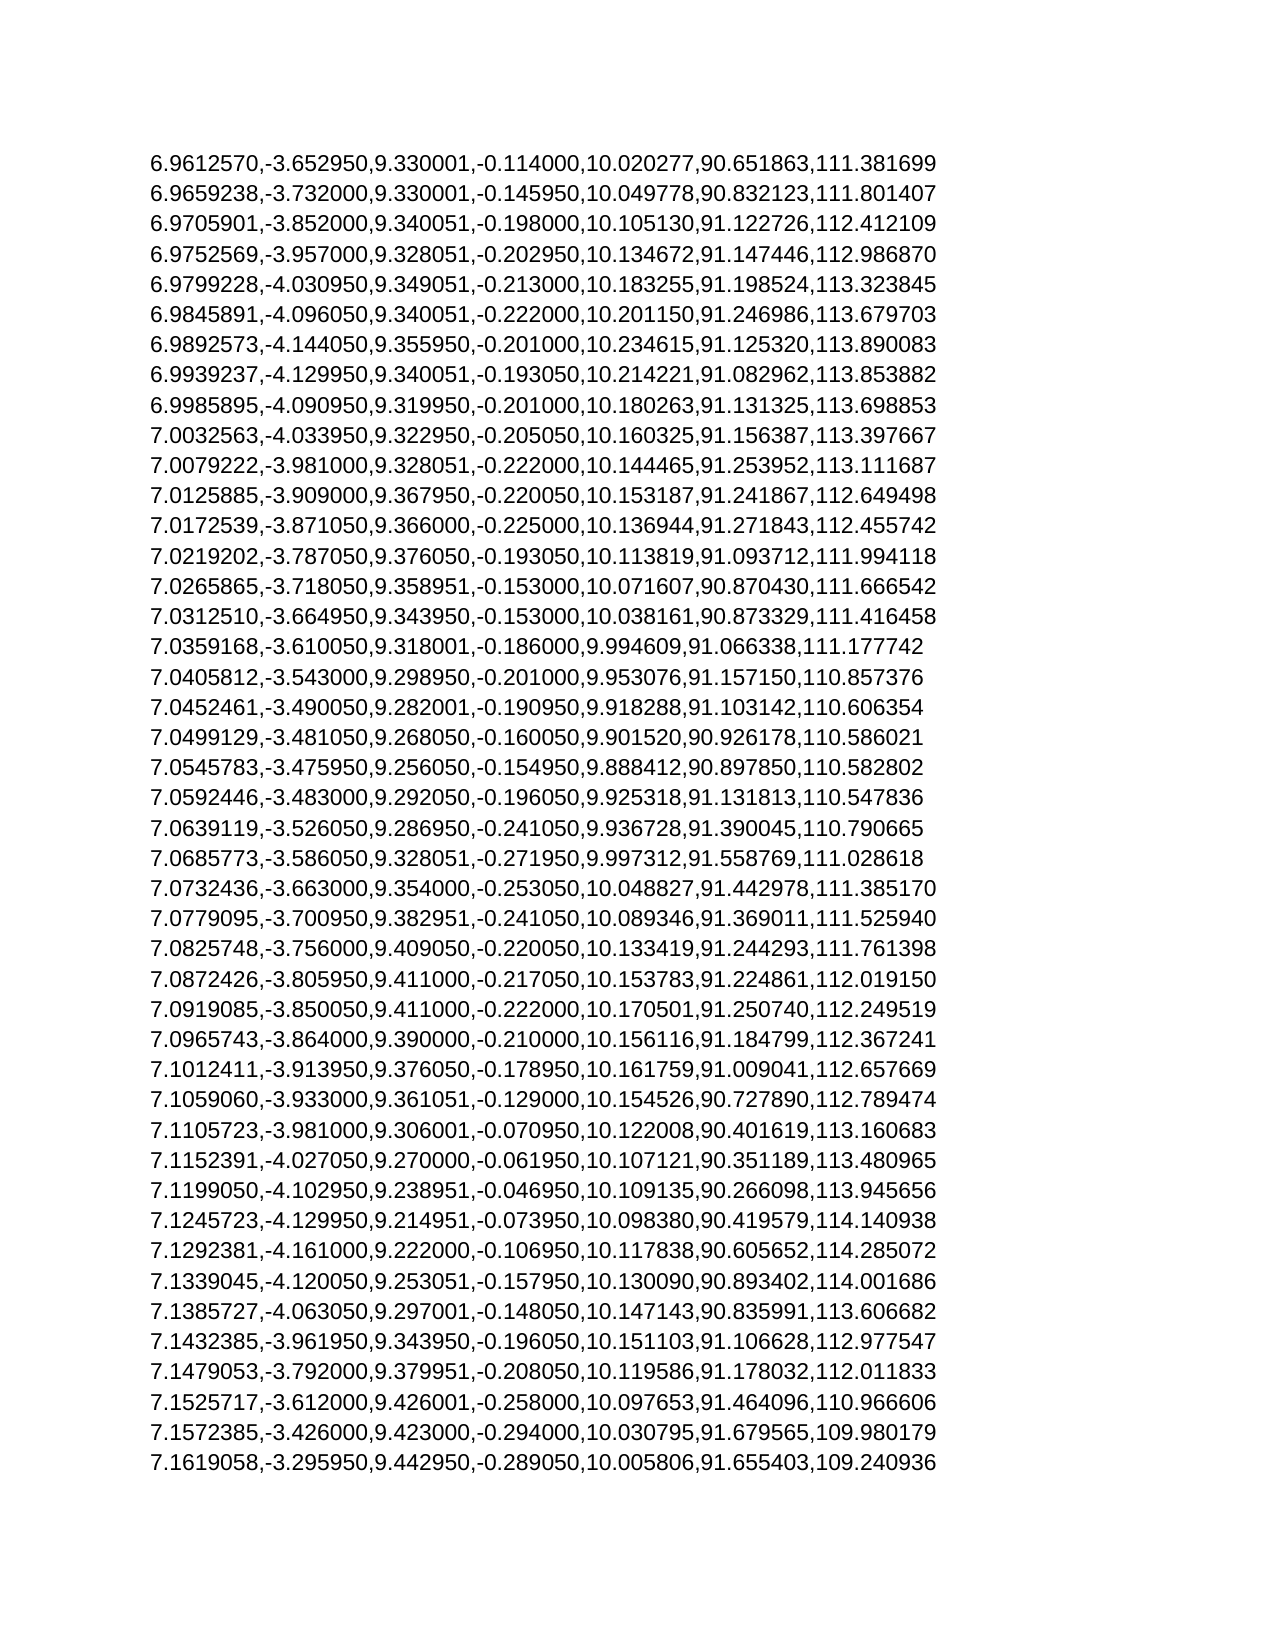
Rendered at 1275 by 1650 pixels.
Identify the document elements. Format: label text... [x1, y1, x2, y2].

text 7.0499129,-3.481050,9.268050,-0.160050,9.901520,90.926178,110.586021 [150, 724, 1125, 750]
text 7.0825748,-3.756000,9.409050,-0.220050,10.133419,91.244293,111.761398 [150, 935, 1125, 962]
text 7.1059060,-3.933000,9.361051,-0.129000,10.154526,90.727890,112.789474 [150, 1086, 1125, 1113]
text 7.0032563,-4.033950,9.322950,-0.205050,10.160325,91.156387,113.397667 [150, 422, 1125, 448]
text 6.9705901,-3.852000,9.340051,-0.198000,10.105130,91.122726,112.412109 [150, 210, 1125, 237]
text 6.9939237,-4.129950,9.340051,-0.193050,10.214221,91.082962,113.853882 [150, 361, 1125, 388]
text 7.0685773,-3.586050,9.328051,-0.271950,9.997312,91.558769,111.028618 [150, 845, 1125, 871]
text 7.0965743,-3.864000,9.390000,-0.210000,10.156116,91.184799,112.367241 [150, 1026, 1125, 1052]
text 7.0125885,-3.909000,9.367950,-0.220050,10.153187,91.241867,112.649498 [150, 482, 1125, 509]
text 7.0779095,-3.700950,9.382951,-0.241050,10.089346,91.369011,111.525940 [150, 905, 1125, 932]
text 6.9659238,-3.732000,9.330001,-0.145950,10.049778,90.832123,111.801407 [150, 180, 1125, 207]
text 7.1292381,-4.161000,9.222000,-0.106950,10.117838,90.605652,114.285072 [150, 1237, 1125, 1264]
text 6.9752569,-3.957000,9.328051,-0.202950,10.134672,91.147446,112.986870 [150, 241, 1125, 267]
text 6.9799228,-4.030950,9.349051,-0.213000,10.183255,91.198524,113.323845 [150, 271, 1125, 297]
text 7.0639119,-3.526050,9.286950,-0.241050,9.936728,91.390045,110.790665 [150, 814, 1125, 841]
text 7.0452461,-3.490050,9.282001,-0.190950,9.918288,91.103142,110.606354 [150, 694, 1125, 720]
text 7.1199050,-4.102950,9.238951,-0.046950,10.109135,90.266098,113.945656 [150, 1177, 1125, 1203]
text 6.9985895,-4.090950,9.319950,-0.201000,10.180263,91.131325,113.698853 [150, 392, 1125, 418]
text 7.1105723,-3.981000,9.306001,-0.070950,10.122008,90.401619,113.160683 [150, 1117, 1125, 1143]
text 7.0919085,-3.850050,9.411000,-0.222000,10.170501,91.250740,112.249519 [150, 996, 1125, 1022]
text 6.9612570,-3.652950,9.330001,-0.114000,10.020277,90.651863,111.381699 [150, 150, 1125, 176]
text 7.1339045,-4.120050,9.253051,-0.157950,10.130090,90.893402,114.001686 [150, 1268, 1125, 1294]
text 7.0592446,-3.483000,9.292050,-0.196050,9.925318,91.131813,110.547836 [150, 784, 1125, 811]
text 7.1432385,-3.961950,9.343950,-0.196050,10.151103,91.106628,112.977547 [150, 1328, 1125, 1354]
text 7.1152391,-4.027050,9.270000,-0.061950,10.107121,90.351189,113.480965 [150, 1147, 1125, 1173]
text 7.0359168,-3.610050,9.318001,-0.186000,9.994609,91.066338,111.177742 [150, 633, 1125, 660]
text 7.1245723,-4.129950,9.214951,-0.073950,10.098380,90.419579,114.140938 [150, 1207, 1125, 1234]
text 6.9845891,-4.096050,9.340051,-0.222000,10.201150,91.246986,113.679703 [150, 301, 1125, 327]
text 7.1012411,-3.913950,9.376050,-0.178950,10.161759,91.009041,112.657669 [150, 1056, 1125, 1083]
text 7.1479053,-3.792000,9.379951,-0.208050,10.119586,91.178032,112.011833 [150, 1358, 1125, 1385]
text 7.1572385,-3.426000,9.423000,-0.294000,10.030795,91.679565,109.980179 [150, 1419, 1125, 1445]
text 6.9892573,-4.144050,9.355950,-0.201000,10.234615,91.125320,113.890083 [150, 331, 1125, 358]
text 7.0172539,-3.871050,9.366000,-0.225000,10.136944,91.271843,112.455742 [150, 512, 1125, 539]
text 7.0219202,-3.787050,9.376050,-0.193050,10.113819,91.093712,111.994118 [150, 543, 1125, 569]
text 7.0265865,-3.718050,9.358951,-0.153000,10.071607,90.870430,111.666542 [150, 573, 1125, 599]
text 7.0732436,-3.663000,9.354000,-0.253050,10.048827,91.442978,111.385170 [150, 875, 1125, 901]
text 7.1619058,-3.295950,9.442950,-0.289050,10.005806,91.655403,109.240936 [150, 1449, 1125, 1475]
text 7.0872426,-3.805950,9.411000,-0.217050,10.153783,91.224861,112.019150 [150, 966, 1125, 992]
text 7.1385727,-4.063050,9.297001,-0.148050,10.147143,90.835991,113.606682 [150, 1298, 1125, 1324]
text 7.0079222,-3.981000,9.328051,-0.222000,10.144465,91.253952,113.111687 [150, 452, 1125, 478]
text 7.0405812,-3.543000,9.298950,-0.201000,9.953076,91.157150,110.857376 [150, 663, 1125, 690]
text 7.1525717,-3.612000,9.426001,-0.258000,10.097653,91.464096,110.966606 [150, 1388, 1125, 1415]
text 7.0545783,-3.475950,9.256050,-0.154950,9.888412,90.897850,110.582802 [150, 754, 1125, 781]
text 7.0312510,-3.664950,9.343950,-0.153000,10.038161,90.873329,111.416458 [150, 603, 1125, 629]
